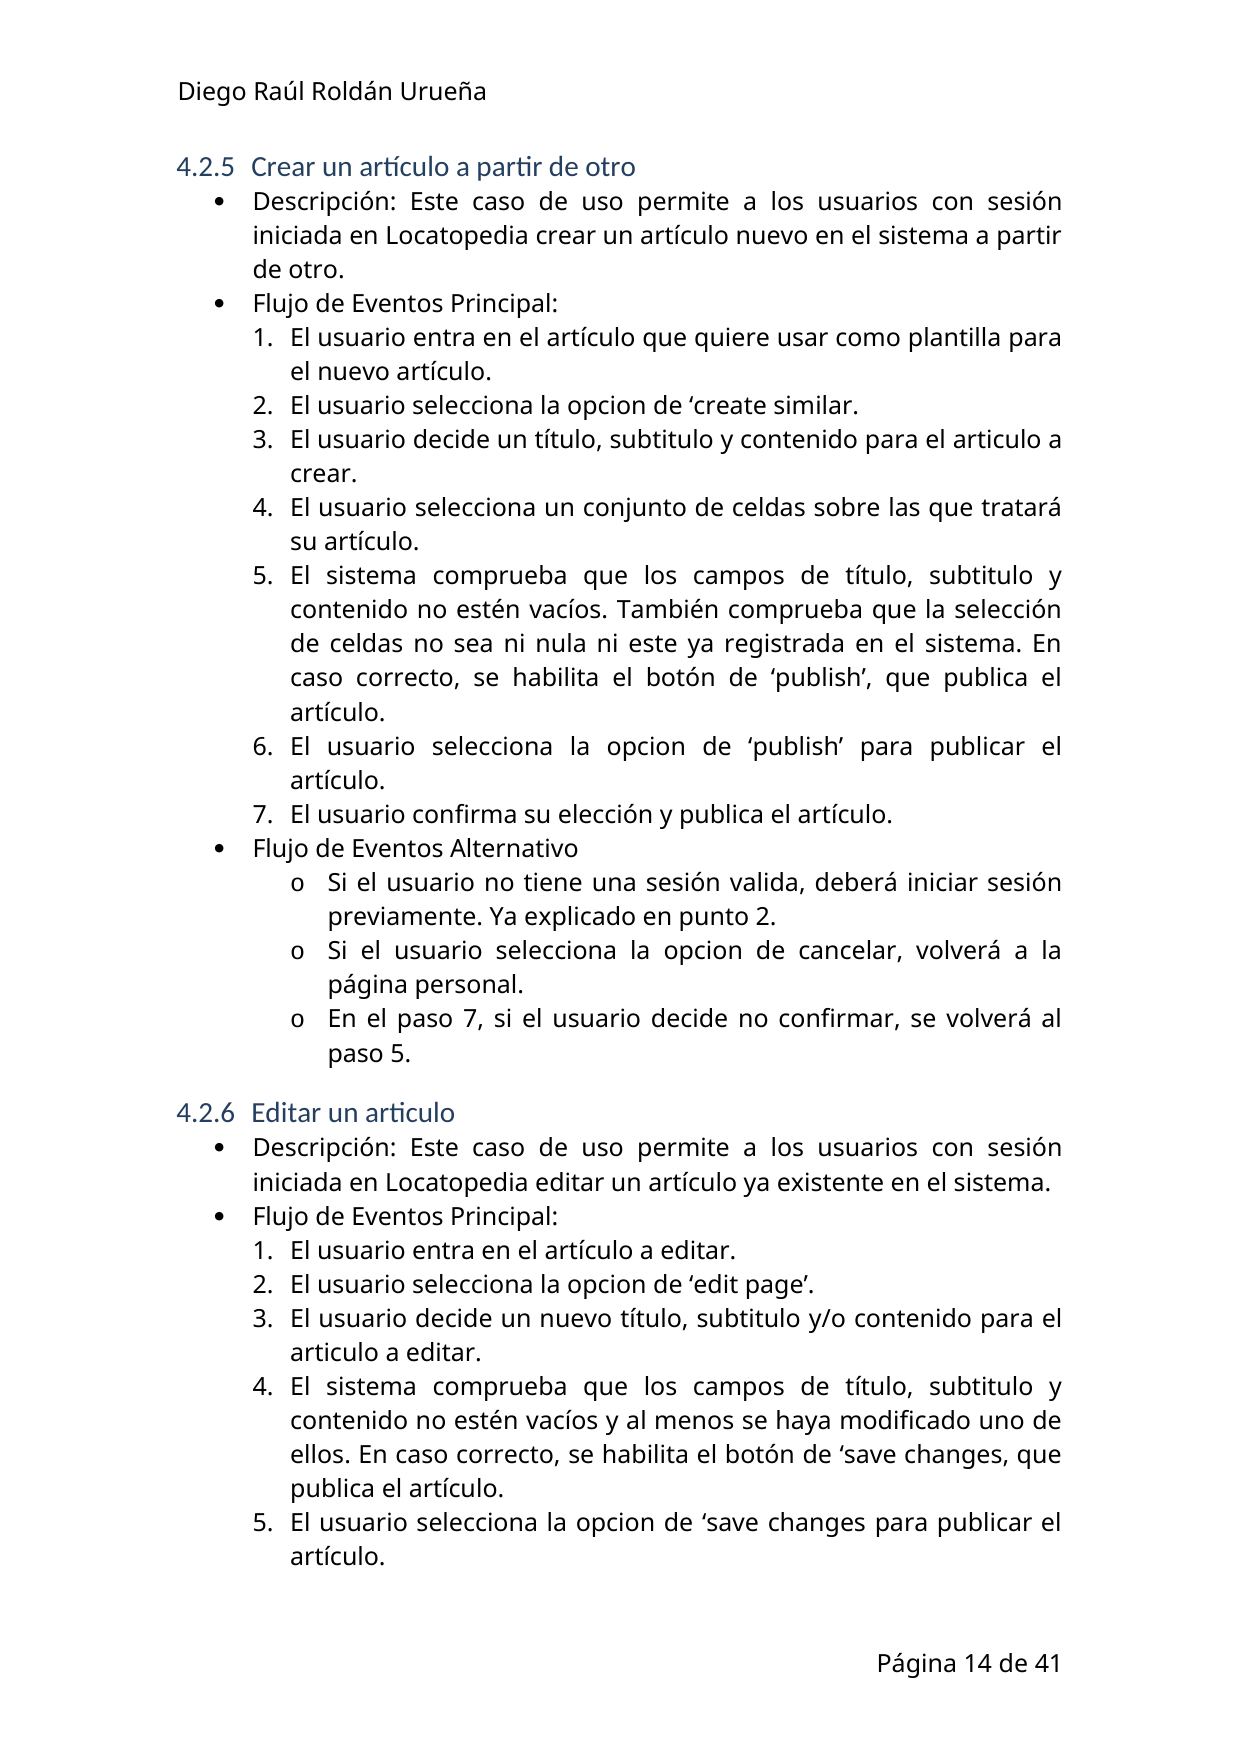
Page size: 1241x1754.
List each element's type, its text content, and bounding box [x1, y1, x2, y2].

list El usuario selecciona la opcion de ‘edit page’. [252, 1266, 1063, 1300]
list El usuario decide un nuevo título, subtitulo y/o contenido para el articulo a editar. [252, 1300, 1063, 1368]
subtitle Crear un artículo a partir de otro [176, 148, 1063, 183]
list El usuario decide un título, subtitulo y contenido para el articulo a crear. [252, 422, 1063, 490]
list El sistema comprueba que los campos de título, subtitulo y contenido no estén vacíos y al menos se haya modificado uno de ellos. En caso correcto, se habilita el botón de ‘save changes, que publica el artículo. [252, 1368, 1063, 1505]
subtitle Editar un articulo [176, 1094, 1063, 1130]
list Descripción: Este caso de uso permite a los usuarios con sesión iniciada en Locatopedia crear un artículo nuevo en el sistema a partir de otro. [215, 183, 1063, 285]
list El usuario selecciona la opcion de ‘publish’ para publicar el artículo. [252, 728, 1063, 796]
list El usuario selecciona un conjunto de celdas sobre las que tratará su artículo. [252, 490, 1063, 558]
list El usuario selecciona la opcion de ‘save changes para publicar el artículo. [252, 1505, 1063, 1573]
list El usuario entra en el artículo que quiere usar como plantilla para el nuevo artículo. [252, 319, 1063, 388]
list El usuario confirma su elección y publica el artículo. [252, 796, 1063, 830]
list Si el usuario selecciona la opcion de cancelar, volverá a la página personal. [290, 933, 1063, 1001]
list El usuario selecciona la opcion de ‘create similar. [252, 388, 1063, 422]
list En el paso 7, si el usuario decide no confirmar, se volverá al paso 5. [290, 1001, 1063, 1069]
list Descripción: Este caso de uso permite a los usuarios con sesión iniciada en Locatopedia editar un artículo ya existente en el sistema. [215, 1130, 1063, 1198]
list Flujo de Eventos Alternativo [215, 830, 1063, 864]
list Flujo de Eventos Principal: [215, 285, 1063, 319]
list El usuario entra en el artículo a editar. [252, 1232, 1063, 1266]
list Flujo de Eventos Principal: [215, 1198, 1063, 1232]
list Si el usuario no tiene una sesión valida, deberá iniciar sesión previamente. Ya explicado en punto 2. [290, 864, 1063, 933]
list El sistema comprueba que los campos de título, subtitulo y contenido no estén vacíos. También comprueba que la selección de celdas no sea ni nula ni este ya registrada en el sistema. En caso correcto, se habilita el botón de ‘publish’, que publica el artículo. [252, 558, 1063, 728]
